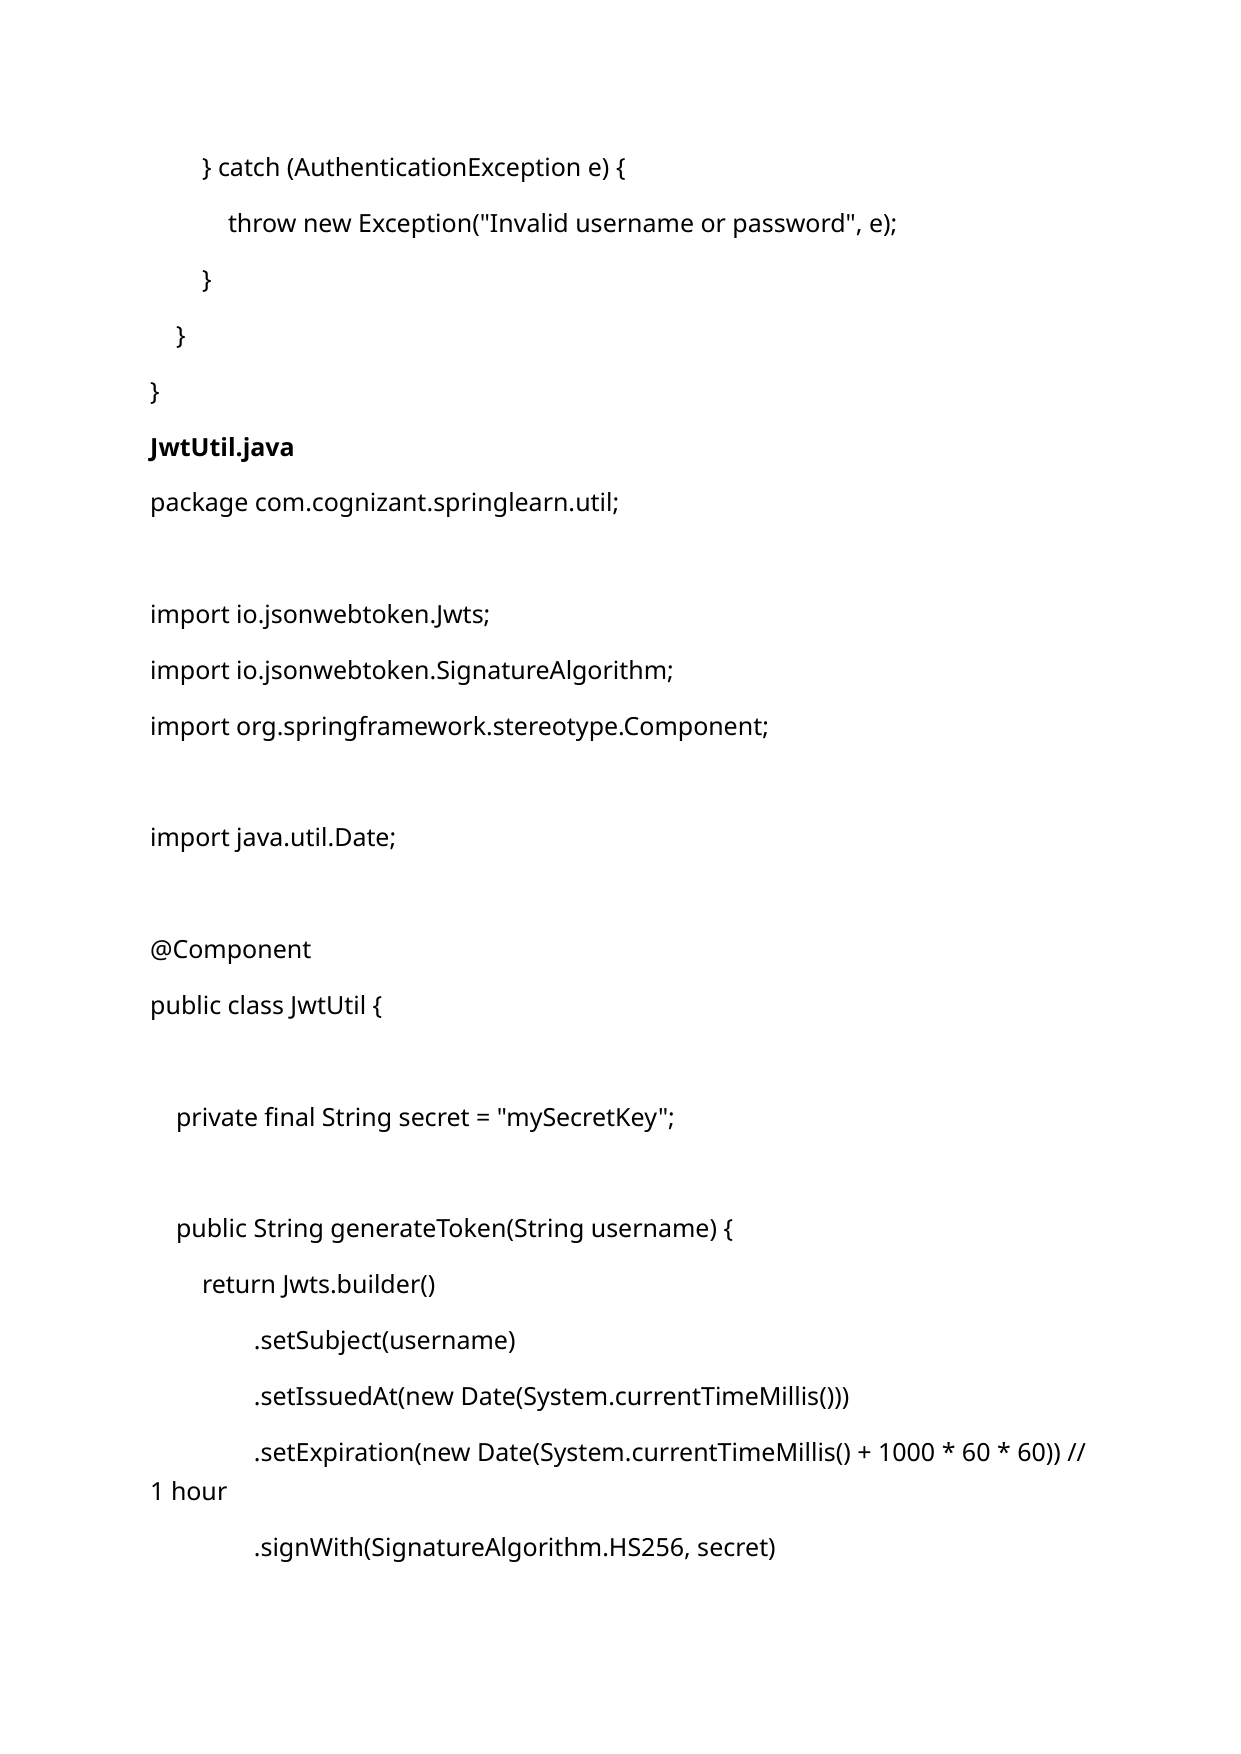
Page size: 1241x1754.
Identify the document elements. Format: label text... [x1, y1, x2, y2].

text } [150, 373, 1090, 407]
text JwtUtil.java [150, 429, 1090, 463]
text } [150, 317, 1090, 352]
text @Component [150, 932, 1090, 966]
text .setExpiration(new Date(System.currentTimeMillis() + 1000 * 60 * 60)) // 1 hour [150, 1434, 1090, 1507]
text package com.cognizant.springlearn.util; [150, 485, 1090, 519]
text public class JwtUtil { [150, 987, 1090, 1022]
text throw new Exception("Invalid username or password", e); [150, 206, 1090, 240]
text import java.util.Date; [150, 820, 1090, 854]
text public String generateToken(String username) { [150, 1211, 1090, 1245]
text import org.springframework.stereotype.Component; [150, 708, 1090, 742]
text return Jwts.builder() [150, 1267, 1090, 1301]
text private final String secret = "mySecretKey"; [150, 1099, 1090, 1133]
text .setSubject(username) [150, 1322, 1090, 1357]
text .signWith(SignatureAlgorithm.HS256, secret) [150, 1529, 1090, 1563]
text import io.jsonwebtoken.Jwts; [150, 597, 1090, 631]
text import io.jsonwebtoken.SignatureAlgorithm; [150, 652, 1090, 687]
text } [150, 262, 1090, 296]
text .setIssuedAt(new Date(System.currentTimeMillis())) [150, 1378, 1090, 1412]
text } catch (AuthenticationException e) { [150, 150, 1090, 184]
